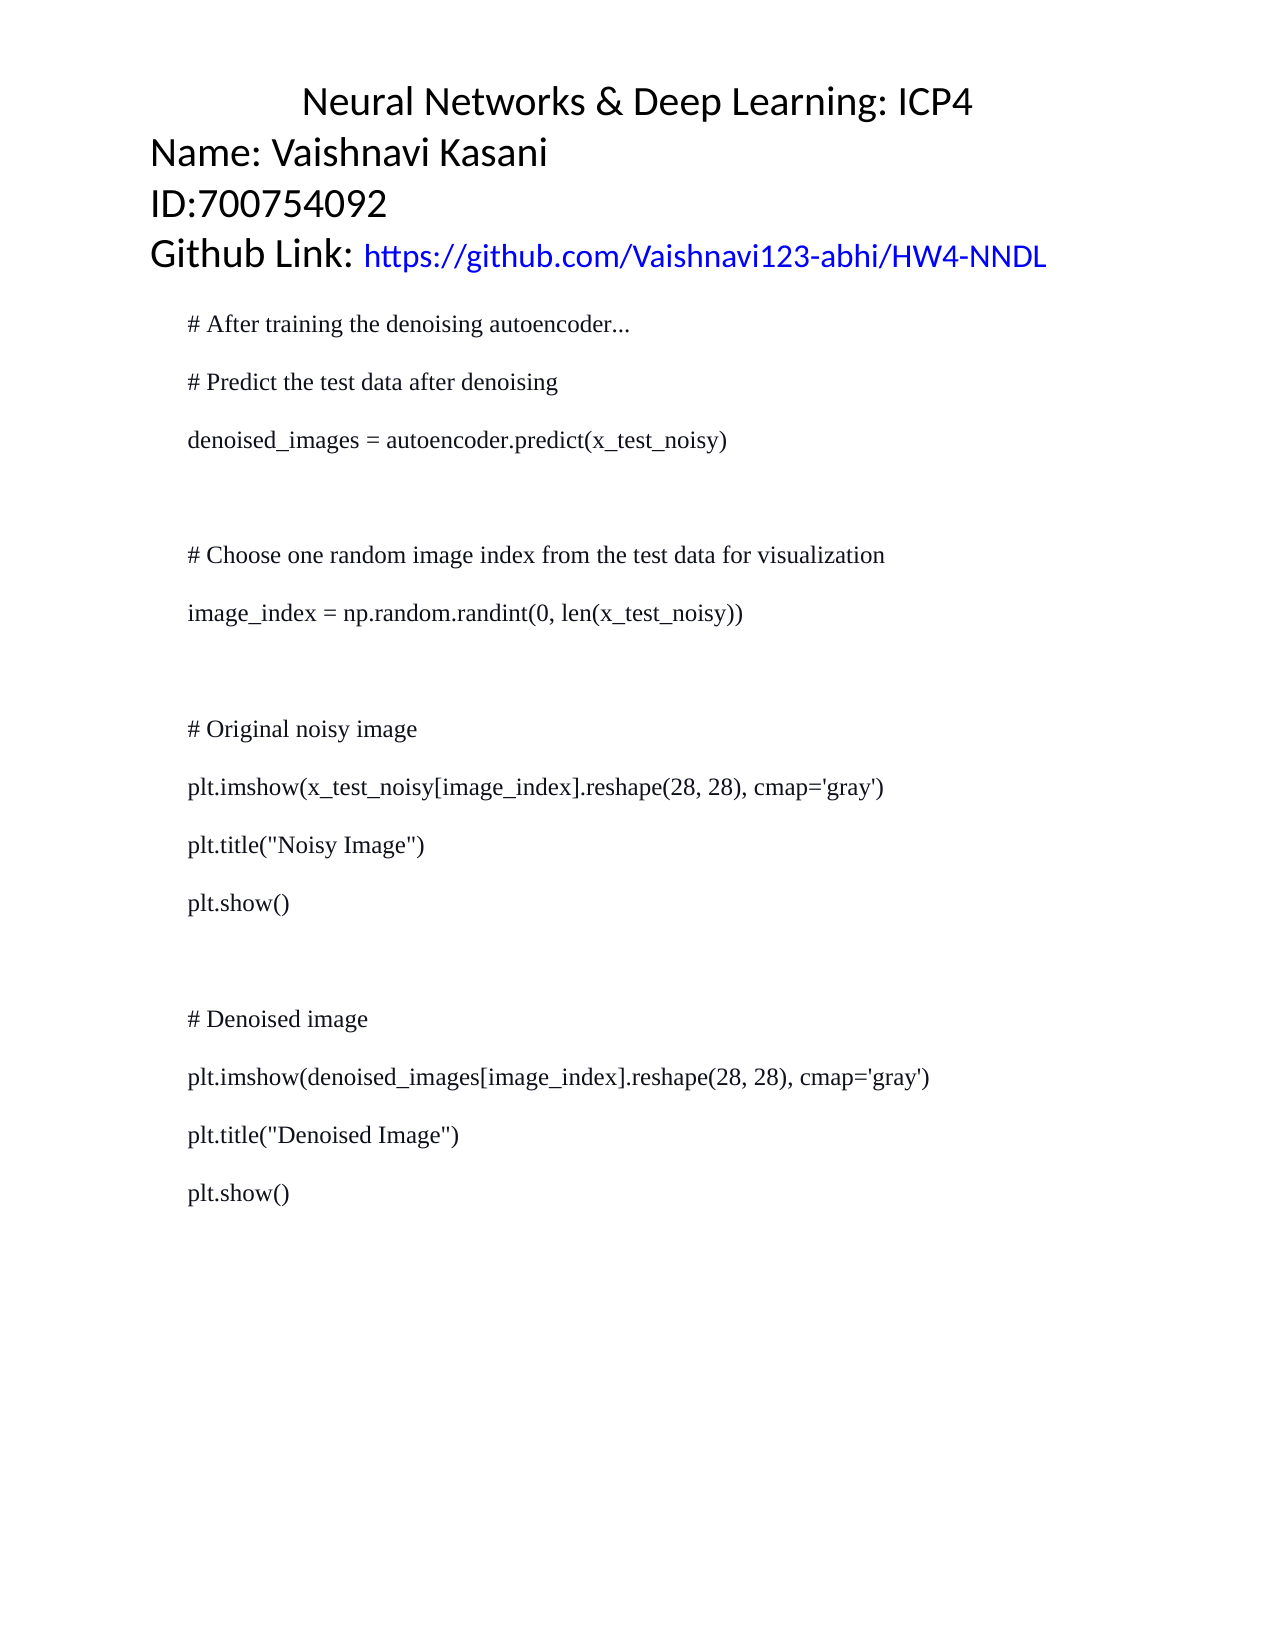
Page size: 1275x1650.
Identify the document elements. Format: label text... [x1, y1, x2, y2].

text image_index = np.random.randint(0, len(x_test_noisy)) [187, 598, 1125, 627]
text denoised_images = autoencoder.predict(x_test_noisy) [187, 425, 1125, 453]
text plt.show() [187, 1178, 1125, 1206]
text plt.imshow(denoised_images[image_index].reshape(28, 28), cmap='gray') [187, 1062, 1125, 1091]
text plt.imshow(x_test_noisy[image_index].reshape(28, 28), cmap='gray') [187, 772, 1125, 801]
text plt.title("Noisy Image") [187, 830, 1125, 859]
text # Original noisy image [187, 714, 1125, 743]
text plt.show() [187, 888, 1125, 917]
text # After training the denoising autoencoder... [187, 309, 1125, 338]
text # Choose one random image index from the test data for visualization [187, 541, 1125, 569]
text # Denoised image [187, 1004, 1125, 1033]
text plt.title("Denoised Image") [187, 1120, 1125, 1148]
text # Predict the test data after denoising [187, 367, 1125, 396]
